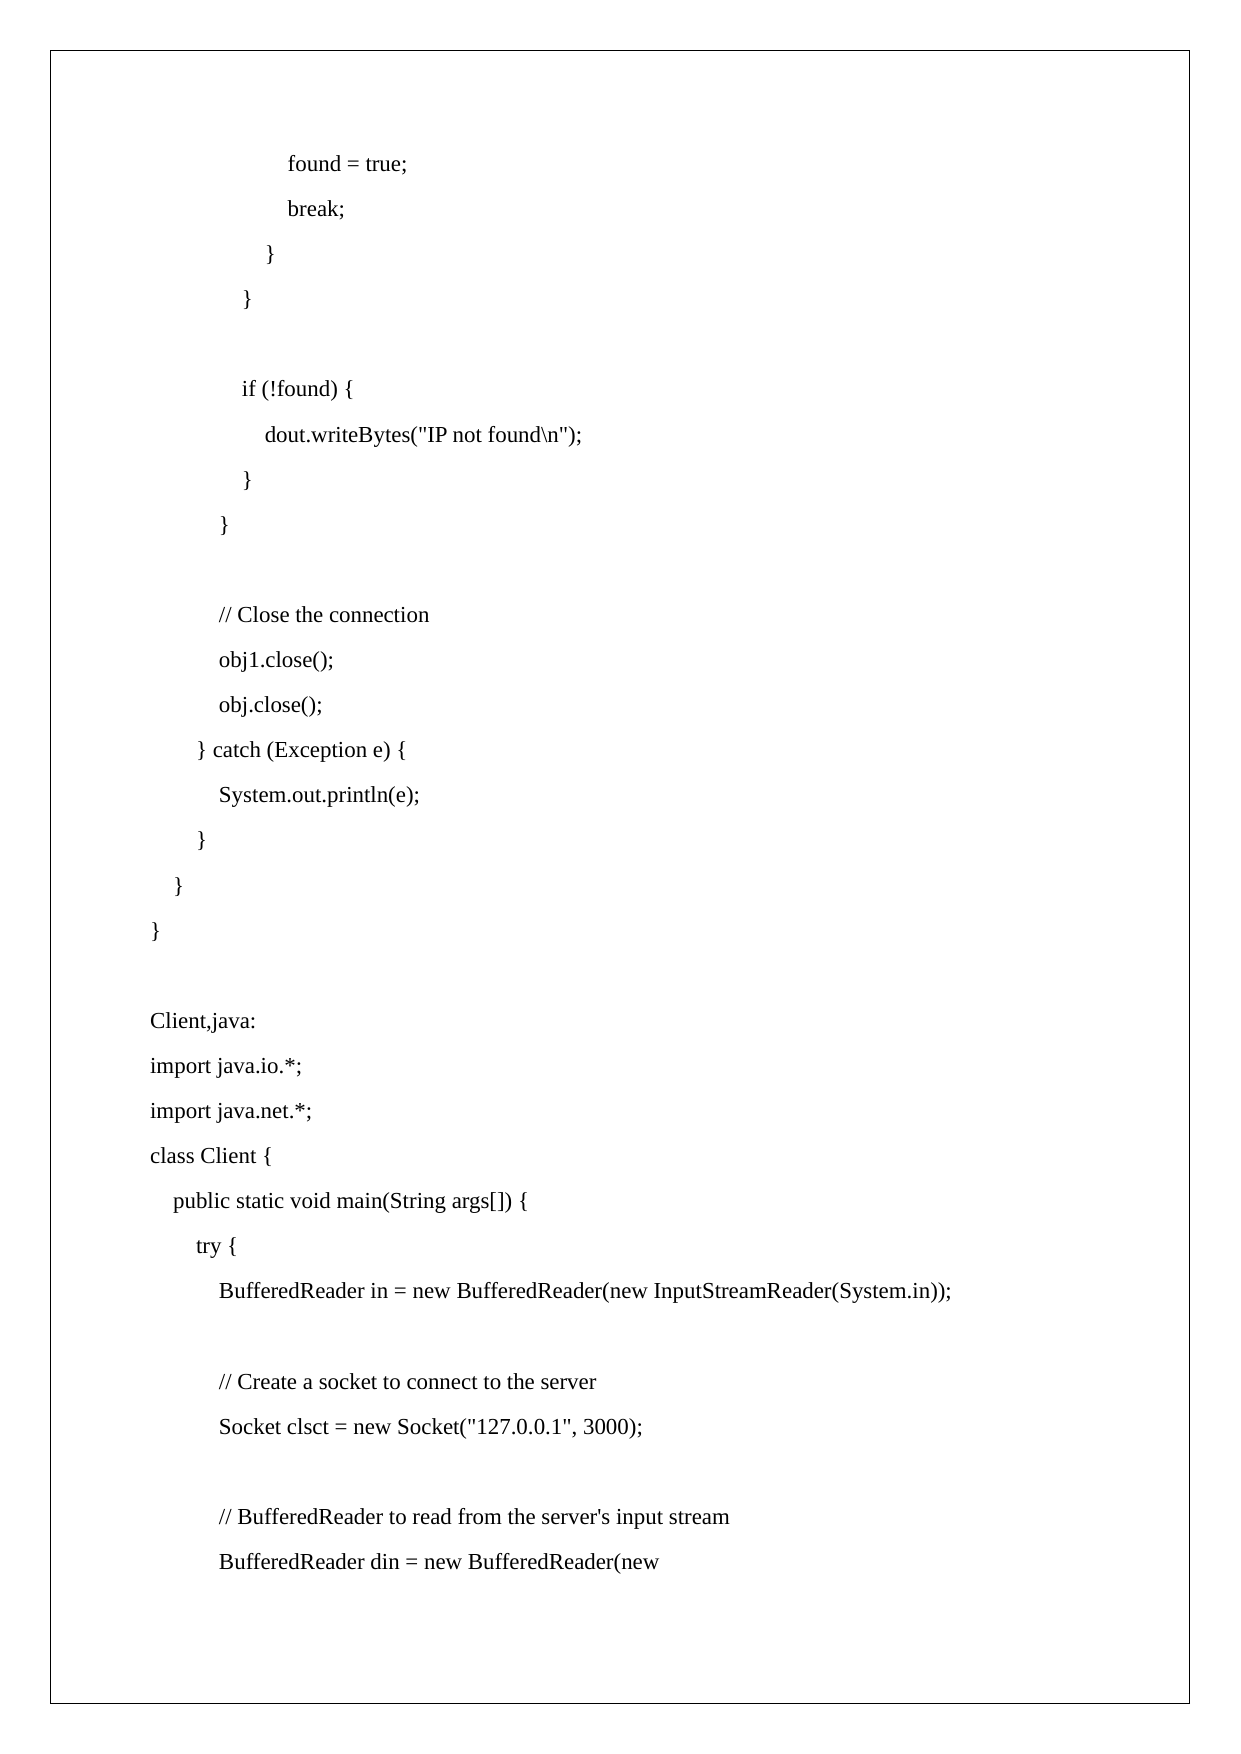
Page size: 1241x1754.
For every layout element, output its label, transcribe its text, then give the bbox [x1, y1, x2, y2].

text BufferedReader din = new BufferedReader(new [150, 1548, 1090, 1574]
text // BufferedReader to read from the server's input stream [150, 1503, 1090, 1529]
text obj.close(); [150, 691, 1090, 718]
text Socket clsct = new Socket("127.0.0.1", 3000); [150, 1413, 1090, 1439]
text } [150, 827, 1090, 853]
text public static void main(String args[]) { [150, 1187, 1090, 1214]
text } [150, 240, 1090, 267]
text } catch (Exception e) { [150, 736, 1090, 763]
text // Create a socket to connect to the server [150, 1368, 1090, 1394]
text import java.net.*; [150, 1097, 1090, 1123]
text BufferedReader in = new BufferedReader(new InputStreamReader(System.in)); [150, 1278, 1090, 1304]
text Client,java: [150, 1007, 1090, 1033]
text obj1.close(); [150, 646, 1090, 672]
text } [150, 511, 1090, 537]
text } [150, 917, 1090, 943]
text } [150, 466, 1090, 492]
text found = true; [150, 150, 1090, 176]
text } [150, 285, 1090, 312]
text System.out.println(e); [150, 781, 1090, 808]
text if (!found) { [150, 376, 1090, 402]
text import java.io.*; [150, 1052, 1090, 1078]
text } [150, 872, 1090, 898]
text // Close the connection [150, 601, 1090, 627]
text class Client { [150, 1142, 1090, 1169]
text break; [150, 195, 1090, 221]
text dout.writeBytes("IP not found\n"); [150, 421, 1090, 447]
text try { [150, 1232, 1090, 1259]
